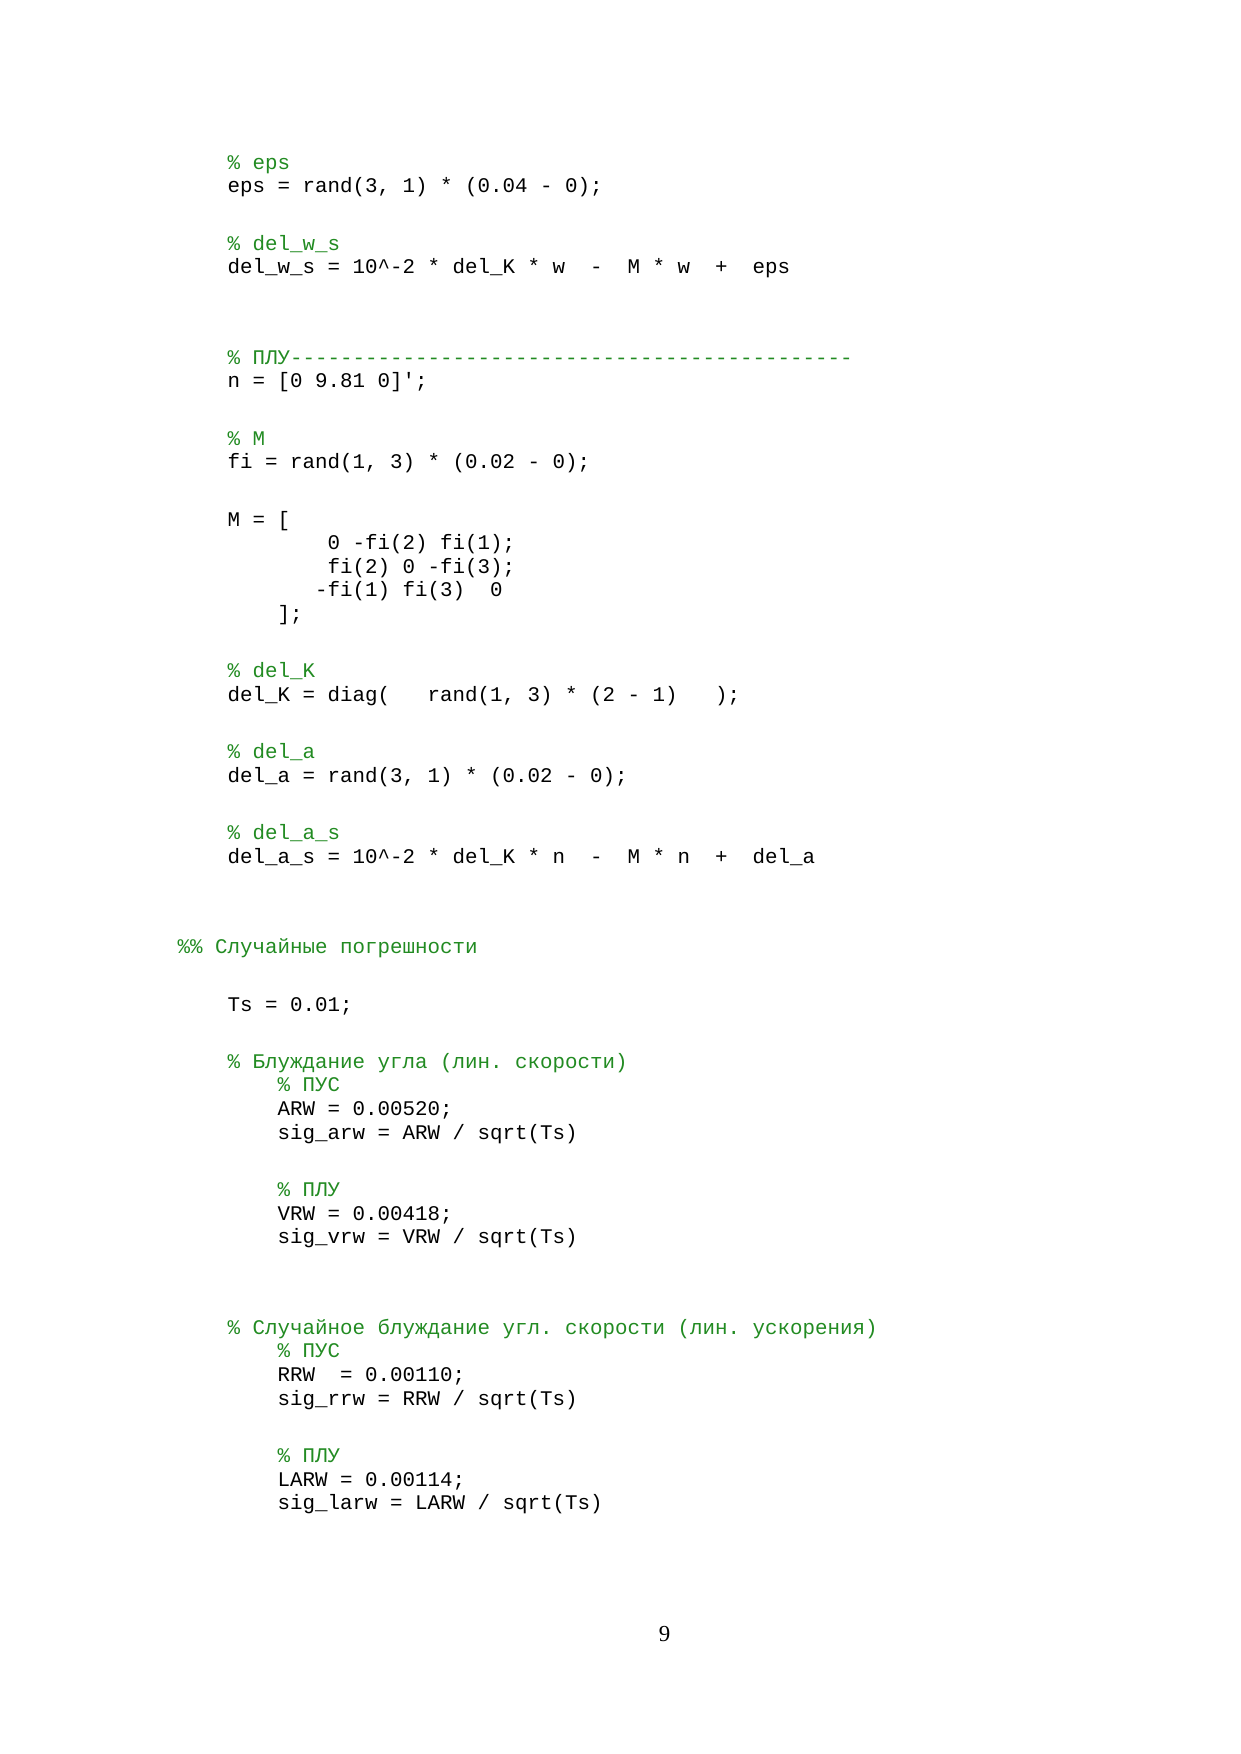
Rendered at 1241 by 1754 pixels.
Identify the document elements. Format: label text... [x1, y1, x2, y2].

text %% Случайные погрешности [177, 936, 1152, 960]
text ]; [177, 603, 1152, 627]
text del_a = rand(3, 1) * (0.02 - 0); [177, 765, 1152, 788]
text Ts = 0.01; [177, 993, 1152, 1017]
text -fi(1) fi(3) 0 [177, 579, 1152, 603]
text eps = rand(3, 1) * (0.04 - 0); [177, 175, 1152, 199]
text % Блуждание угла (лин. скорости) [177, 1051, 1152, 1074]
text fi = rand(1, 3) * (0.02 - 0); [177, 451, 1152, 475]
text % Случайное блуждание угл. скорости (лин. ускорения) [177, 1317, 1152, 1341]
text % ПУС [177, 1341, 1152, 1364]
text del_a_s = 10^-2 * del_K * n - M * n + del_a [177, 846, 1152, 869]
text % M [177, 428, 1152, 451]
text % ПЛУ [177, 1445, 1152, 1469]
text sig_larw = LARW / sqrt(Ts) [177, 1492, 1152, 1516]
text % del_w_s [177, 232, 1152, 256]
text del_K = diag( rand(1, 3) * (2 - 1) ); [177, 684, 1152, 708]
text sig_rrw = RRW / sqrt(Ts) [177, 1388, 1152, 1411]
text % ПЛУ [177, 1179, 1152, 1202]
text n = [0 9.81 0]'; [177, 371, 1152, 394]
text % eps [177, 152, 1152, 175]
text % ПУС [177, 1074, 1152, 1098]
text 0 -fi(2) fi(1); [177, 532, 1152, 556]
text ARW = 0.00520; [177, 1098, 1152, 1122]
text % del_K [177, 660, 1152, 684]
text % del_a [177, 741, 1152, 765]
text fi(2) 0 -fi(3); [177, 556, 1152, 579]
text % ПЛУ--------------------------------------------- [177, 347, 1152, 371]
text M = [ [177, 508, 1152, 532]
text LARW = 0.00114; [177, 1469, 1152, 1492]
text RRW = 0.00110; [177, 1364, 1152, 1388]
text sig_vrw = VRW / sqrt(Ts) [177, 1226, 1152, 1250]
text del_w_s = 10^-2 * del_K * w - M * w + eps [177, 256, 1152, 280]
text % del_a_s [177, 822, 1152, 846]
text sig_arw = ARW / sqrt(Ts) [177, 1122, 1152, 1145]
text VRW = 0.00418; [177, 1202, 1152, 1226]
